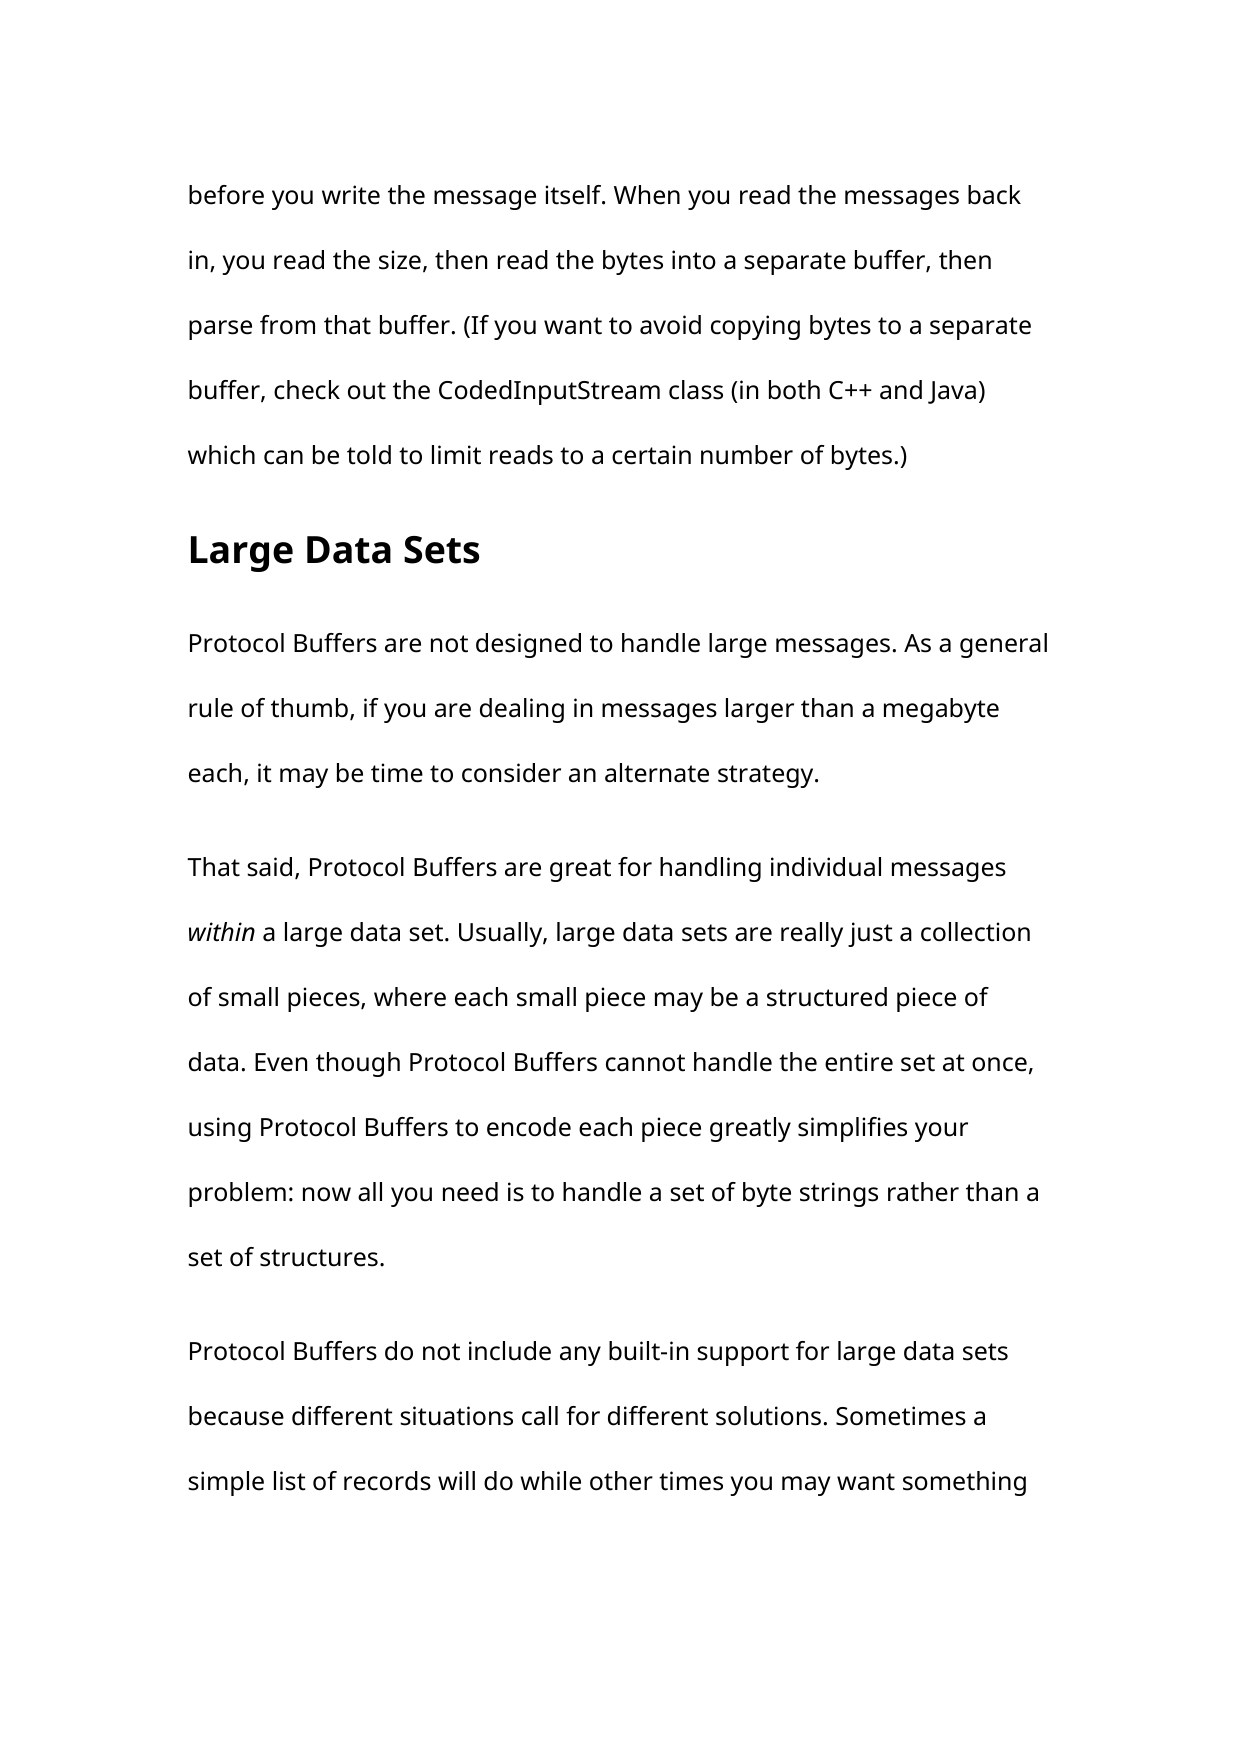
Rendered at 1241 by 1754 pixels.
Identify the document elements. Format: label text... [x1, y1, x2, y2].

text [187, 162, 1053, 487]
text Large Data Sets [187, 516, 1053, 581]
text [187, 1319, 1053, 1514]
text That said, Protocol Buffers are great for handling individual messages within a large data set. Usually, large data sets are really just a collection of small pieces, where each small piece may be a structured piece of data. Even though Protocol Buffers cannot handle the entire set at once, using Protocol Buffers to encode each piece greatly simplifies your problem: now all you need is to handle a set of byte strings rather than a set of structures. [187, 834, 1053, 1289]
text Protocol Buffers are not designed to handle large messages. As a general rule of thumb, if you are dealing in messages larger than a megabyte each, it may be time to consider an alternate strategy. [187, 610, 1053, 805]
